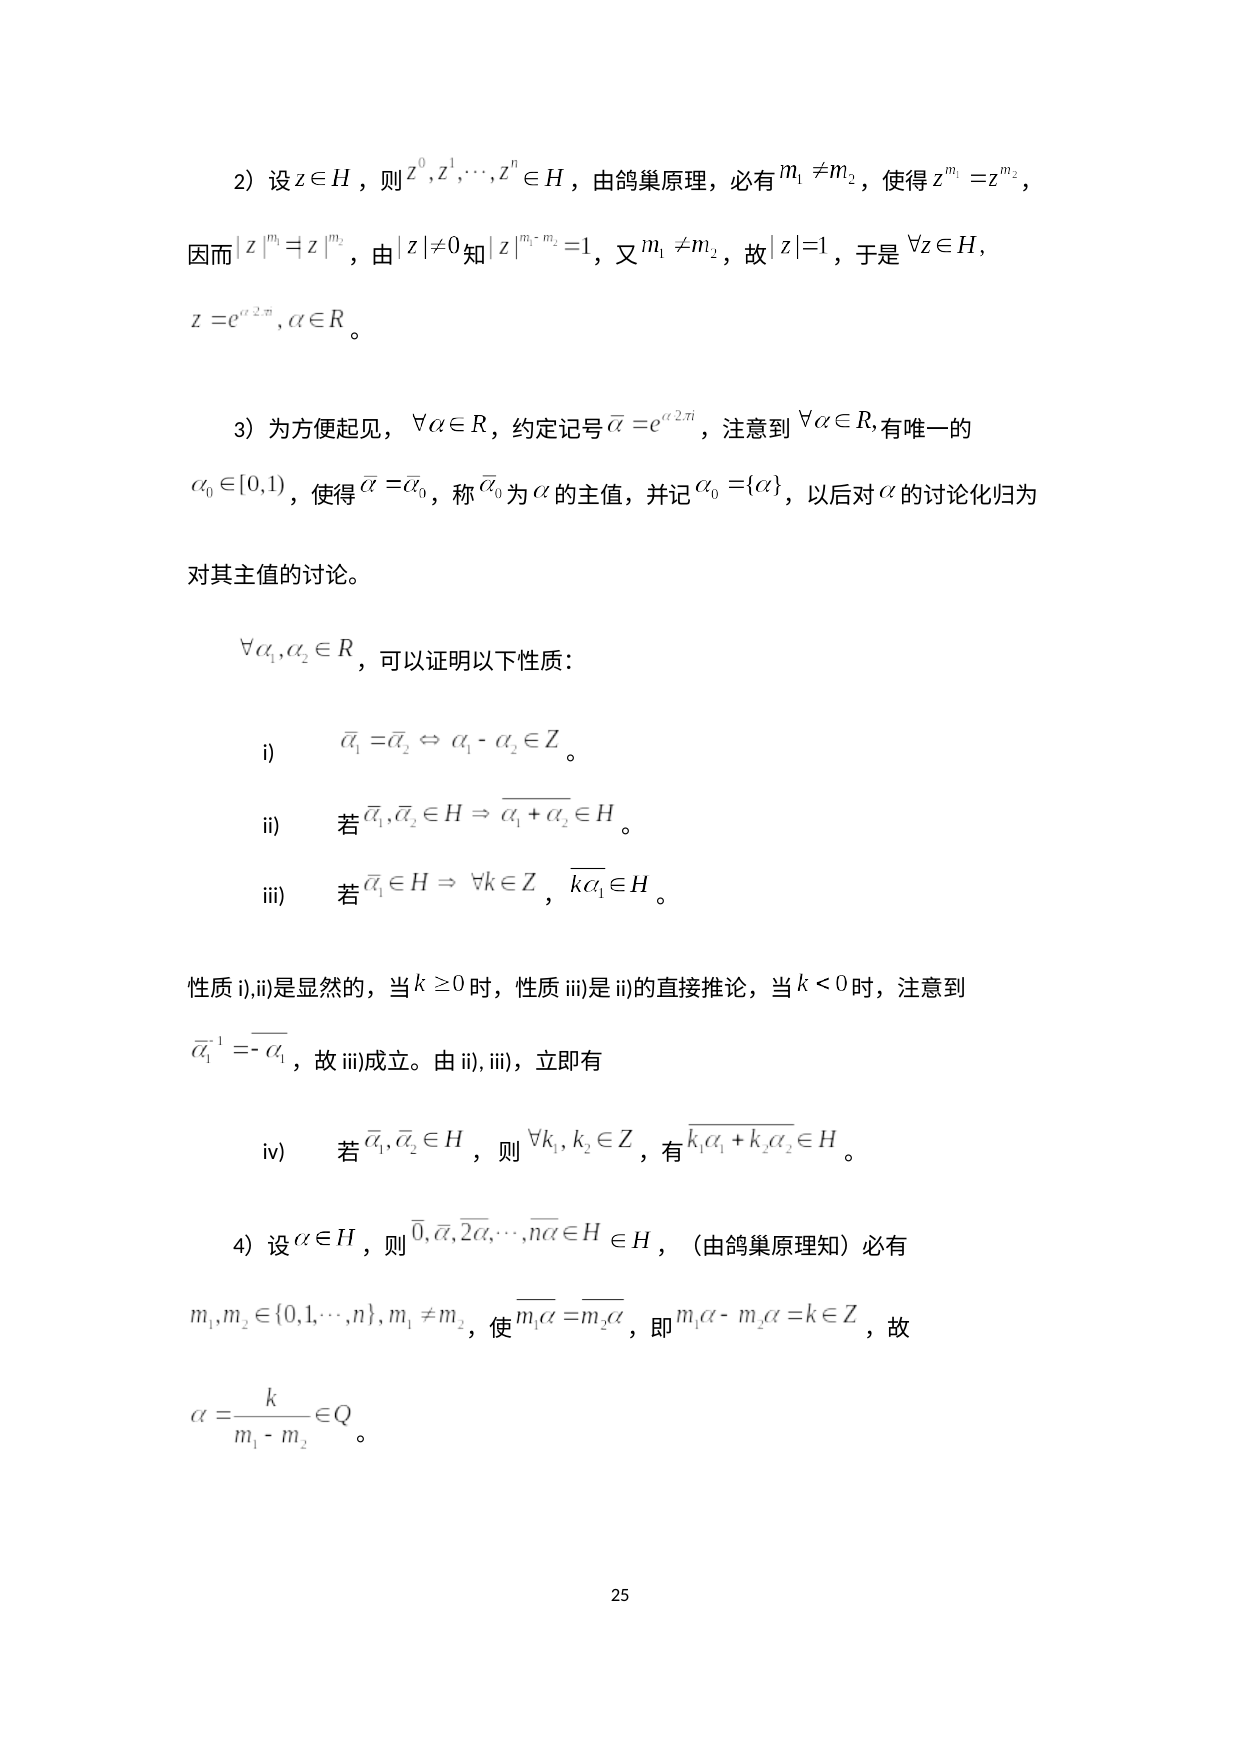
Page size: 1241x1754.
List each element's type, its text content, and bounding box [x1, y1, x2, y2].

text 性质i),ii)是显然的，当时，性质iii)是ii)的直接推论，当时，注意到，故iii)成立。由ii), iii)，立即有 [187, 953, 1053, 1093]
text 4）设，则，（由鸽巢原理知）必有，使，即，故。 [187, 1212, 1053, 1481]
text 2）设，则，由鸽巢原理，必有，使得，因而，由知，又，故，于是。 [187, 151, 1053, 366]
list 若， 则，有。 [262, 1118, 1053, 1183]
list 若，。 [262, 862, 1053, 927]
list 若。 [262, 792, 1053, 857]
text ，可以证明以下性质： [187, 632, 1053, 697]
list 。 [262, 722, 1053, 787]
text 3）为方便起见，，约定记号，注意到有唯一的，使得，称为的主值，并记，以后对的讨论化归为对其主值的讨论。 [187, 392, 1053, 606]
